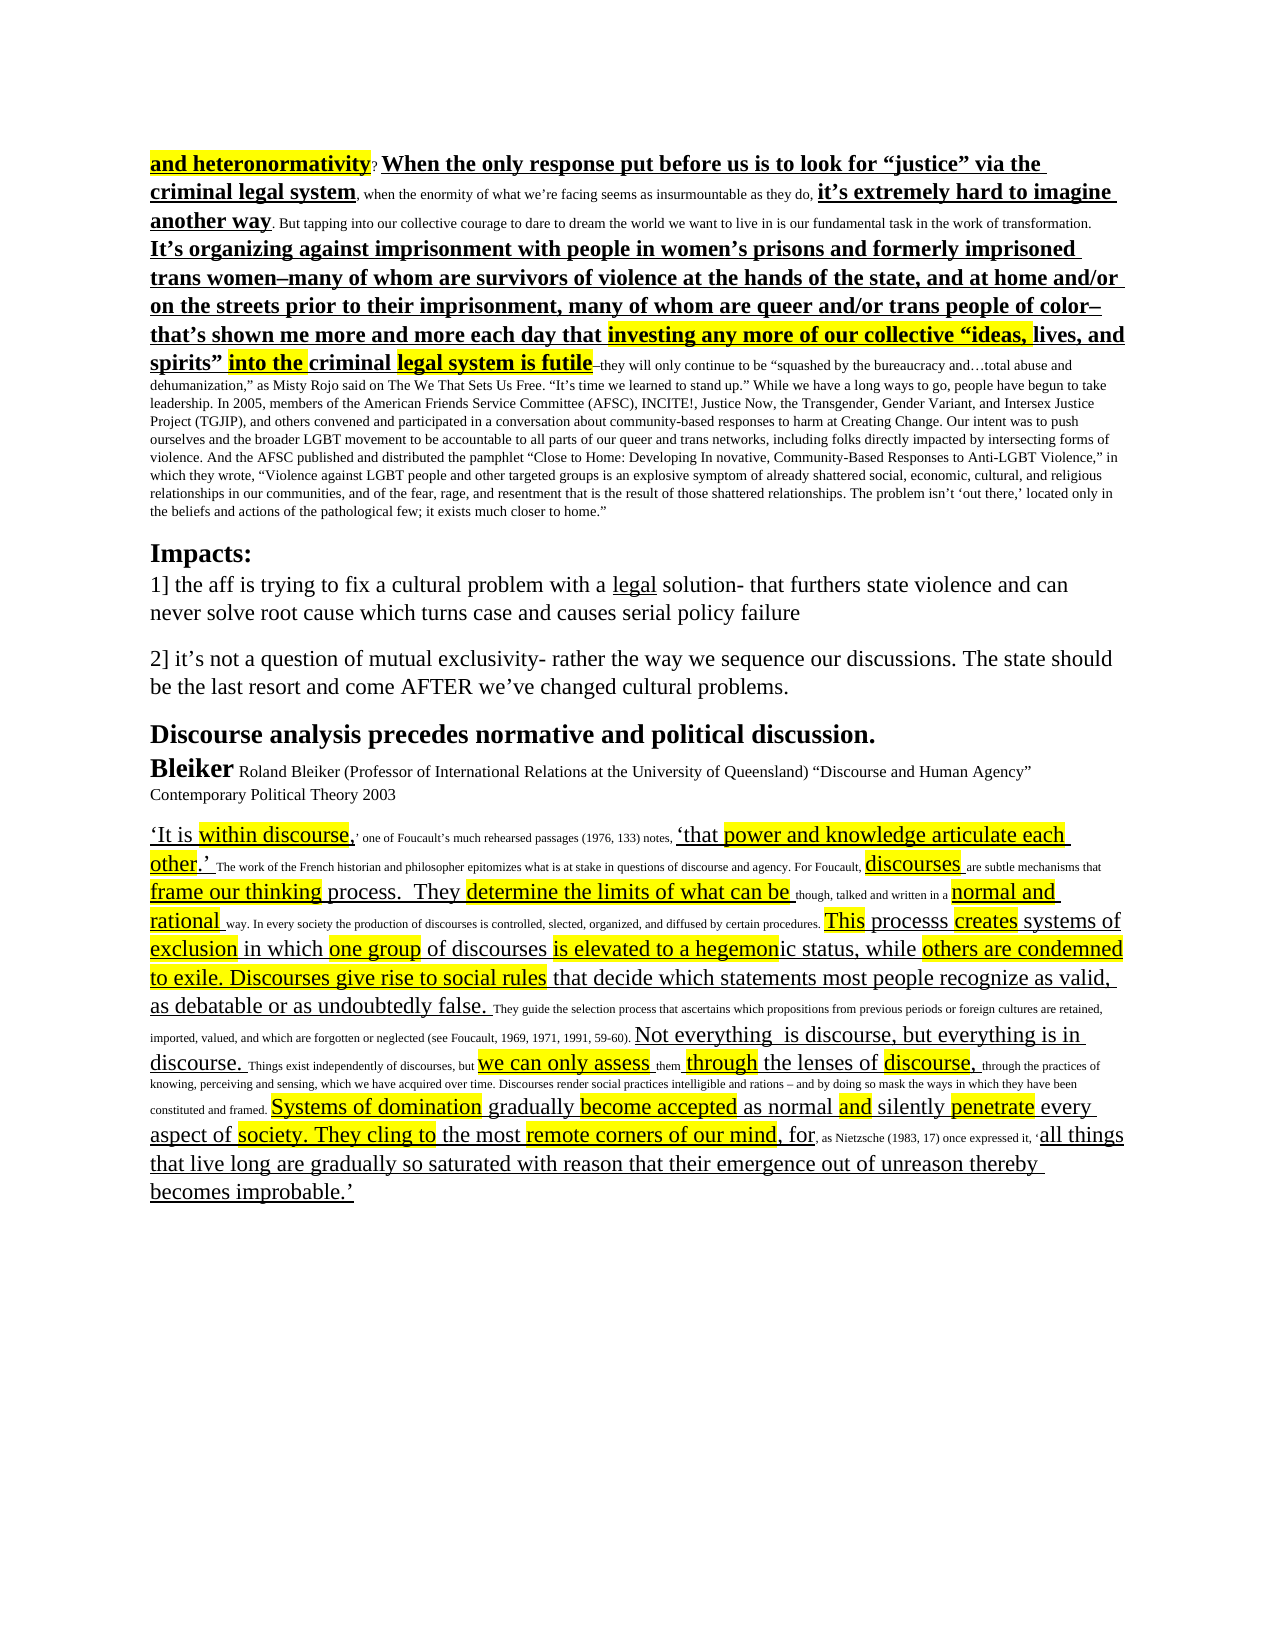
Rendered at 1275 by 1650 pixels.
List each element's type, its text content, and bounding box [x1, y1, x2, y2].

subtitle Impacts: [150, 537, 1125, 569]
text 2] it’s not a question of mutual exclusivity- rather the way we sequence our discussions. The state should be the last resort and come AFTER we’ve changed cultural problems. [150, 644, 1125, 699]
text ‘It is within discourse,’ one of Foucault’s much rehearsed passages (1976, 133) notes, ‘that power and knowledge articulate each other.’ The work of the French historian and philosopher epitomizes what is at stake in questions of discourse and agency. For Foucault, discourses are subtle mechanisms that frame our thinking process. They determine the limits of what can be though, talked and written in a normal and rational way. In every society the production of discourses is controlled, slected, organized, and diffused by certain procedures. This processs creates systems of exclusion in which one group of discourses is elevated to a hegemonic status, while others are condemned to exile. Discourses give rise to social rules that decide which statements most people recognize as valid, as debatable or as undoubtedly false. They guide the selection process that ascertains which propositions from previous periods or foreign cultures are retained, imported, valued, and which are forgotten or neglected (see Foucault, 1969, 1971, 1991, 59-60). Not everything is discourse, but everything is in discourse. Things exist independently of discourses, but we can only assess them through the lenses of discourse, through the practices of knowing, perceiving and sensing, which we have acquired over time. Discourses render social practices intelligible and rations – and by doing so mask the ways in which they have been constituted and framed. Systems of domination gradually become accepted as normal and silently penetrate every aspect of society. They cling to the most remote corners of our mind, for, as Nietzsche (1983, 17) once expressed it, ‘all things that live long are gradually so saturated with reason that their emergence out of unreason thereby becomes improbable.’ [150, 822, 1125, 1205]
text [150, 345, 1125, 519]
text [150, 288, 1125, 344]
text 1] the aff is trying to fix a cultural problem with a legal solution- that furthers state violence and can never solve root cause which turns case and causes serial policy failure [150, 571, 1125, 626]
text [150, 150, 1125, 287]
text Bleiker Roland Bleiker (Professor of International Relations at the University of Queensland) “Discourse and Human Agency” Contemporary Political Theory 2003 [150, 752, 1125, 803]
subtitle Discourse analysis precedes normative and political discussion. [150, 718, 1125, 749]
